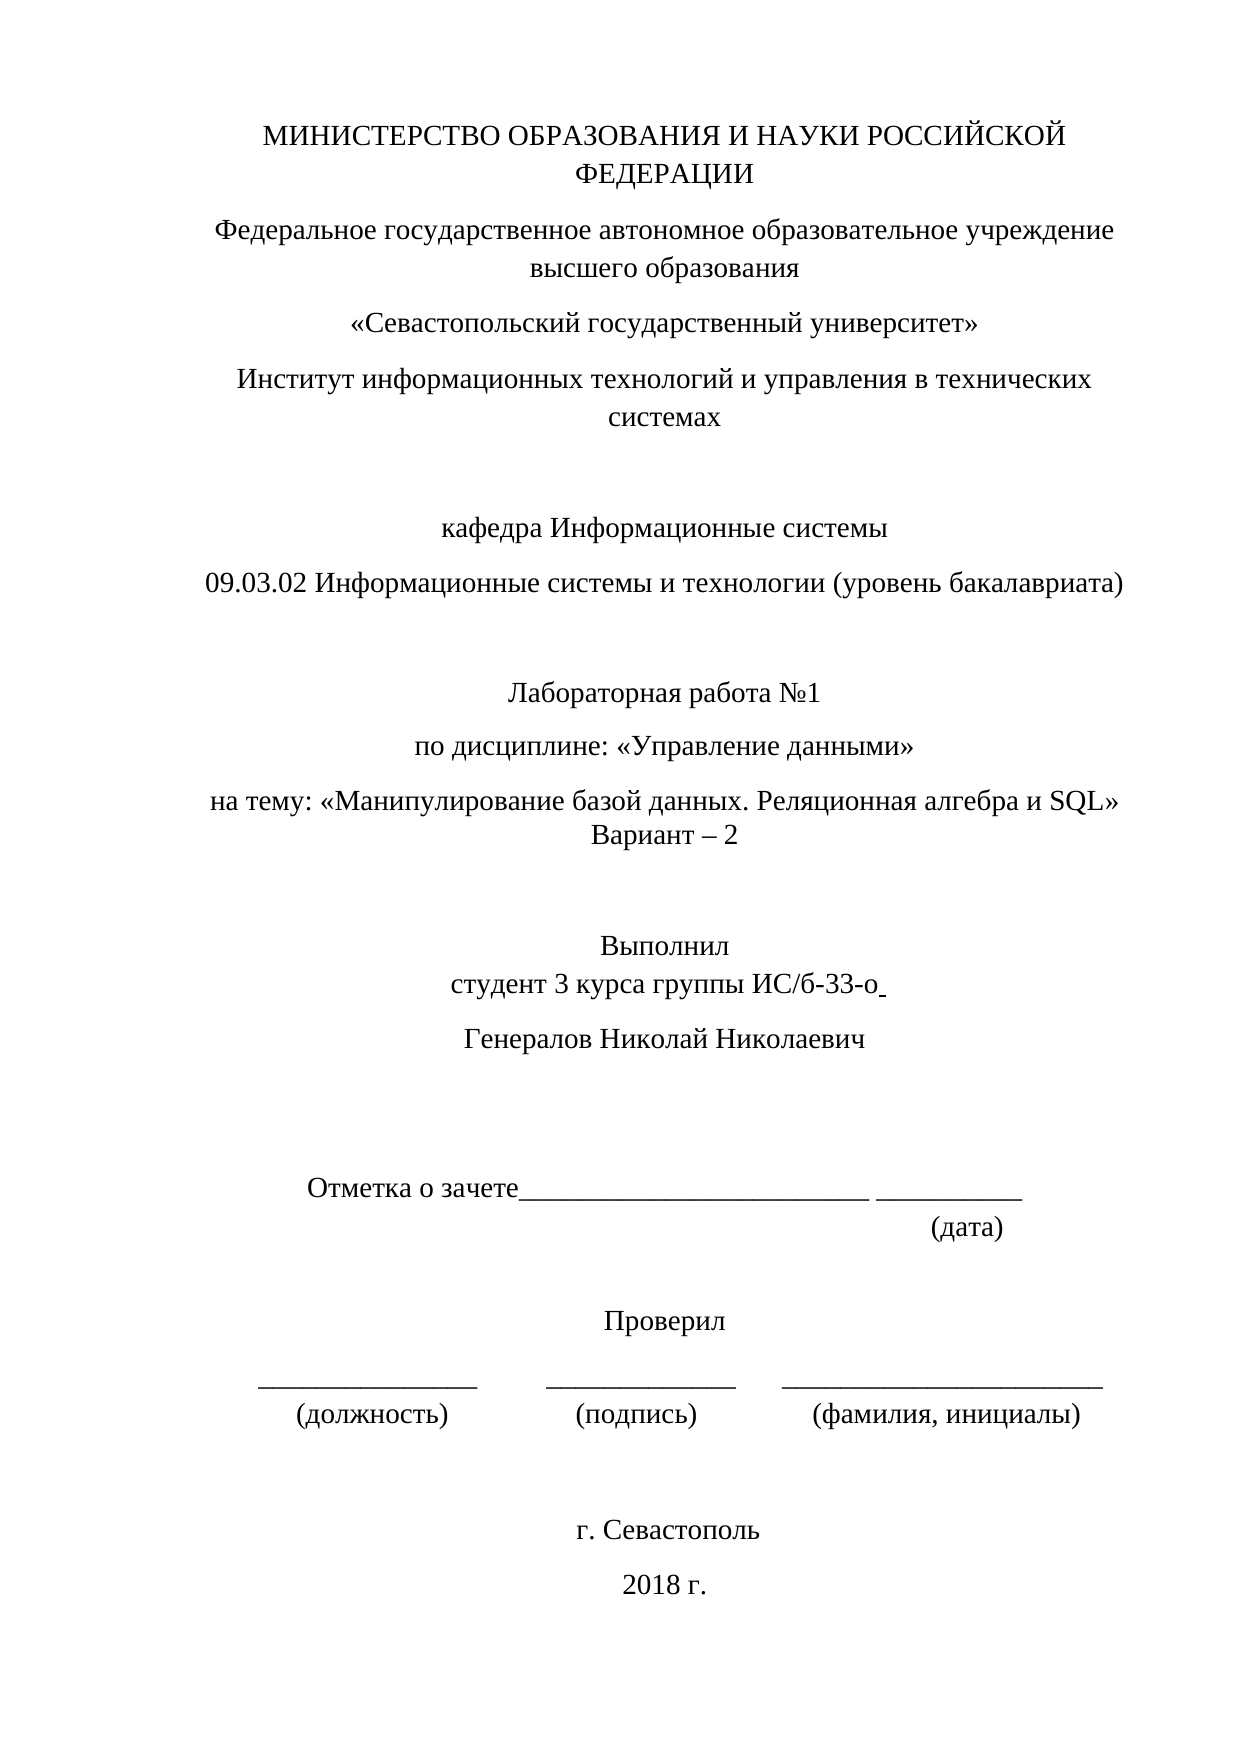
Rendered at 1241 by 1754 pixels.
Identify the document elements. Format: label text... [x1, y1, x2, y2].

text МИНИСТЕРСТВО ОБРАЗОВАНИЯ И НАУКИ РОССИЙСКОЙ ФЕДЕРАЦИИ [177, 118, 1152, 190]
text Вариант – 2 [177, 817, 1152, 851]
text Институт информационных технологий и управления в технических системах [177, 361, 1152, 433]
text студент 3 курса группы ИС/б-33-о [177, 966, 1152, 1000]
text Отметка о зачете________________________ __________ [177, 1170, 1152, 1204]
text Выполнил [177, 928, 1152, 961]
text на тему: «Манипулирование базой данных. Реляционная алгебра и SQL» [177, 783, 1152, 817]
text по дисциплине: «Управление данными» [177, 728, 1152, 762]
text г. Севастополь [177, 1512, 1152, 1546]
text 2018 г. [177, 1567, 1152, 1601]
text Федеральное государственное автономное образовательное учреждение высшего образования [177, 212, 1152, 284]
text (дата) [177, 1209, 1152, 1242]
text _______________ _____________ ______________________ [177, 1358, 1152, 1391]
text «Севастопольский государственный университет» [177, 306, 1152, 339]
text Лабораторная работа №1 [177, 675, 1152, 709]
text Проверил [177, 1303, 1152, 1336]
text Генералов Николай Николаевич [177, 1021, 1152, 1055]
text 09.03.02 Информационные системы и технологии (уровень бакалавриата) [177, 565, 1152, 598]
text (должность) (подпись) (фамилия, инициалы) [177, 1396, 1152, 1430]
text кафедра Информационные системы [177, 510, 1152, 543]
